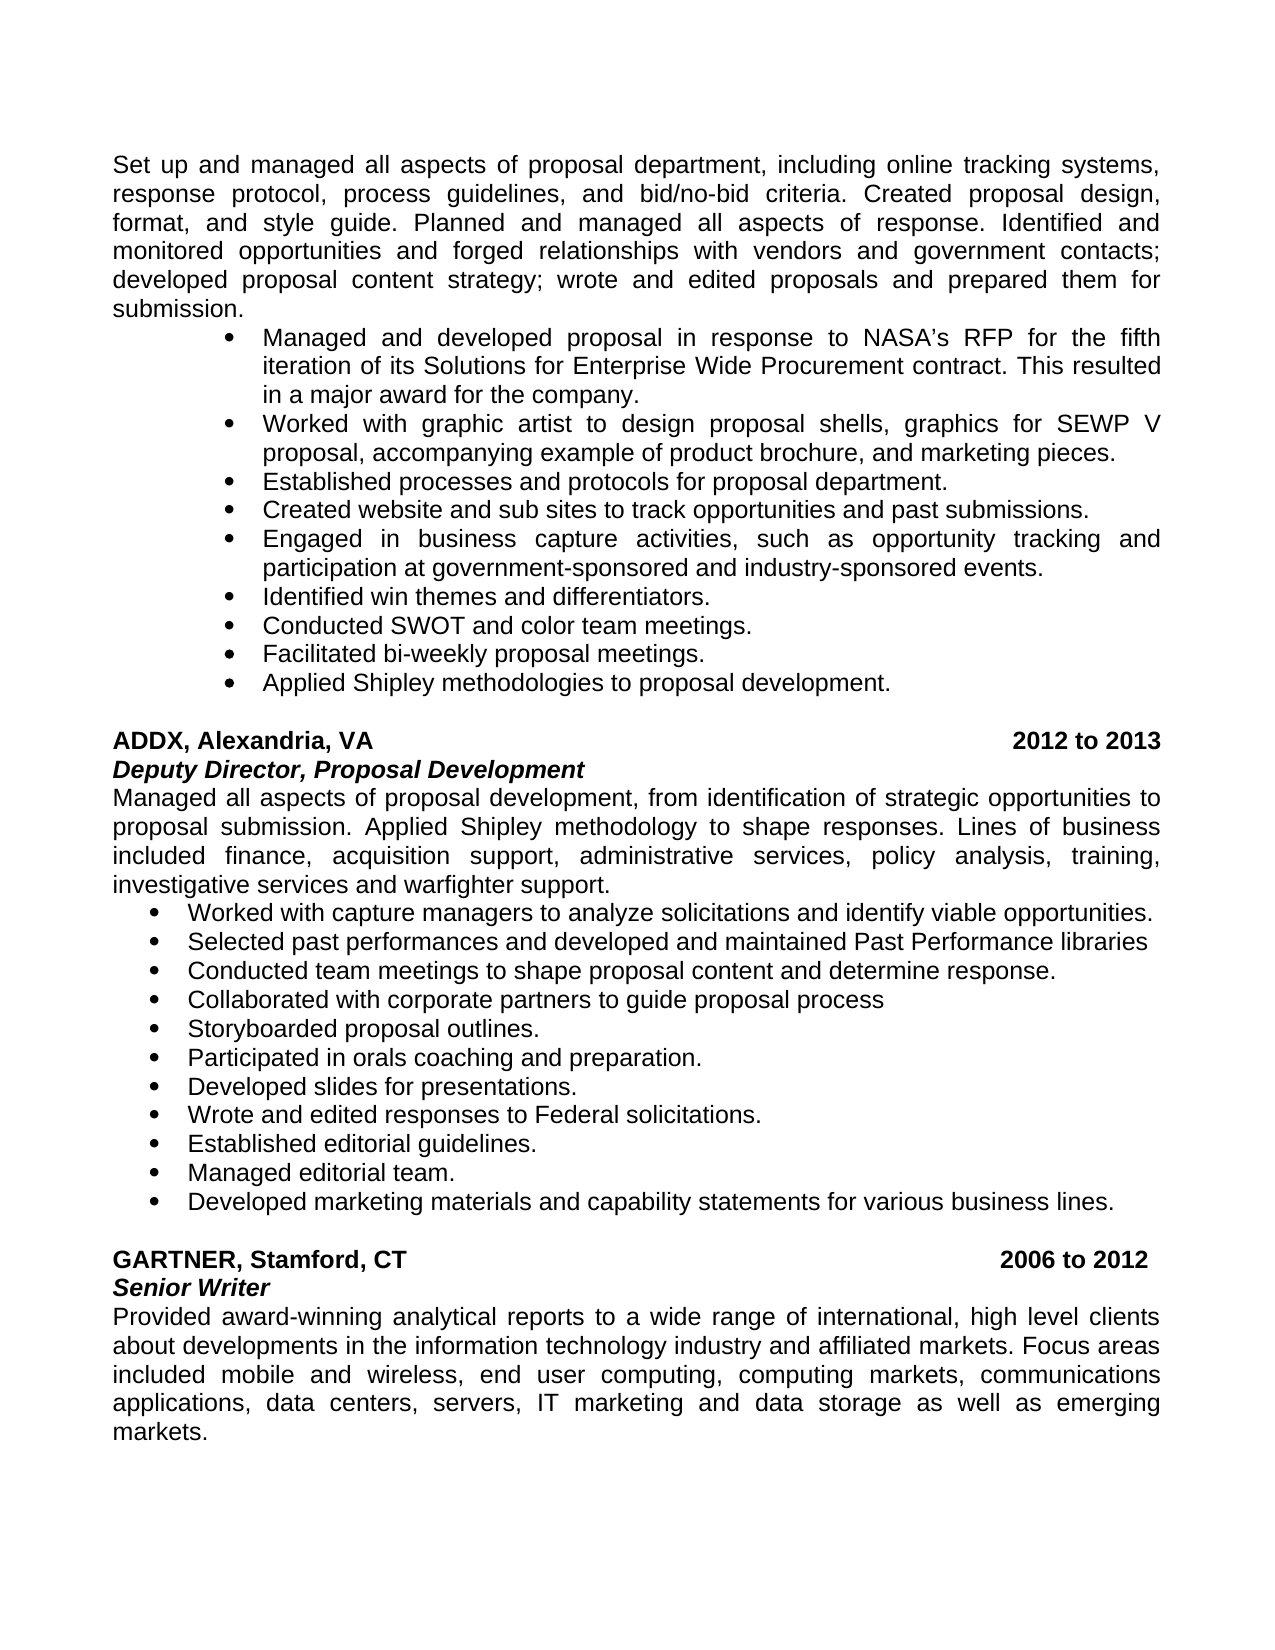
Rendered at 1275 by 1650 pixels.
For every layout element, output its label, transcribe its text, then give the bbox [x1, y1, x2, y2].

list Developed slides for presentations. [150, 1072, 1162, 1100]
list Storyboarded proposal outlines. [150, 1014, 1162, 1043]
list Conducted SWOT and color team meetings. [225, 611, 1162, 639]
list Managed and developed proposal in response to NASA’s RFP for the fifth iteration of its Solutions for Enterprise Wide Procurement contract. This resulted in a major award for the company. [225, 322, 1162, 409]
text Senior Writer [112, 1273, 1162, 1302]
text GARTNER, Stamford, CT 2006 to 2012 [112, 1244, 1162, 1273]
list Applied Shipley methodologies to proposal development. [225, 668, 1162, 697]
list Facilitated bi-weekly proposal meetings. [225, 639, 1162, 668]
text Set up and managed all aspects of proposal department, including online tracking systems, response protocol, process guidelines, and bid/no-bid criteria. Created proposal design, format, and style guide. Planned and managed all aspects of response. Identified and monitored opportunities and forged relationships with vendors and government contacts; developed proposal content strategy; wrote and edited proposals and prepared them for submission. [112, 150, 1162, 322]
list Developed marketing materials and capability statements for various business lines. [150, 1187, 1162, 1216]
text Provided award-winning analytical reports to a wide range of international, high level clients about developments in the information technology industry and affiliated markets. Focus areas included mobile and wireless, end user computing, computing markets, communications applications, data centers, servers, IT marketing and data storage as well as emerging markets. [112, 1302, 1162, 1446]
list Created website and sub sites to track opportunities and past submissions. [225, 495, 1162, 524]
list Identified win themes and differentiators. [225, 582, 1162, 611]
list Engaged in business capture activities, such as opportunity tracking and participation at government-sponsored and industry-sponsored events. [225, 524, 1162, 582]
list Collaborated with corporate partners to guide proposal process [150, 985, 1162, 1014]
text Deputy Director, Proposal Development [112, 755, 1162, 783]
text ADDX, Alexandria, VA 2012 to 2013 [112, 726, 1162, 755]
list Conducted team meetings to shape proposal content and determine response. [150, 956, 1162, 985]
list Selected past performances and developed and maintained Past Performance libraries [150, 927, 1162, 956]
list Managed editorial team. [150, 1158, 1162, 1187]
list Participated in orals coaching and preparation. [150, 1043, 1162, 1072]
list Established processes and protocols for proposal department. [225, 466, 1162, 495]
list Established editorial guidelines. [150, 1129, 1162, 1158]
list Worked with capture managers to analyze solicitations and identify viable opportunities. [150, 898, 1162, 927]
list Wrote and edited responses to Federal solicitations. [150, 1100, 1162, 1129]
text Managed all aspects of proposal development, from identification of strategic opportunities to proposal submission. Applied Shipley methodology to shape responses. Lines of business included finance, acquisition support, administrative services, policy analysis, training, investigative services and warfighter support. [112, 783, 1162, 898]
list Worked with graphic artist to design proposal shells, graphics for SEWP V proposal, accompanying example of product brochure, and marketing pieces. [225, 409, 1162, 466]
